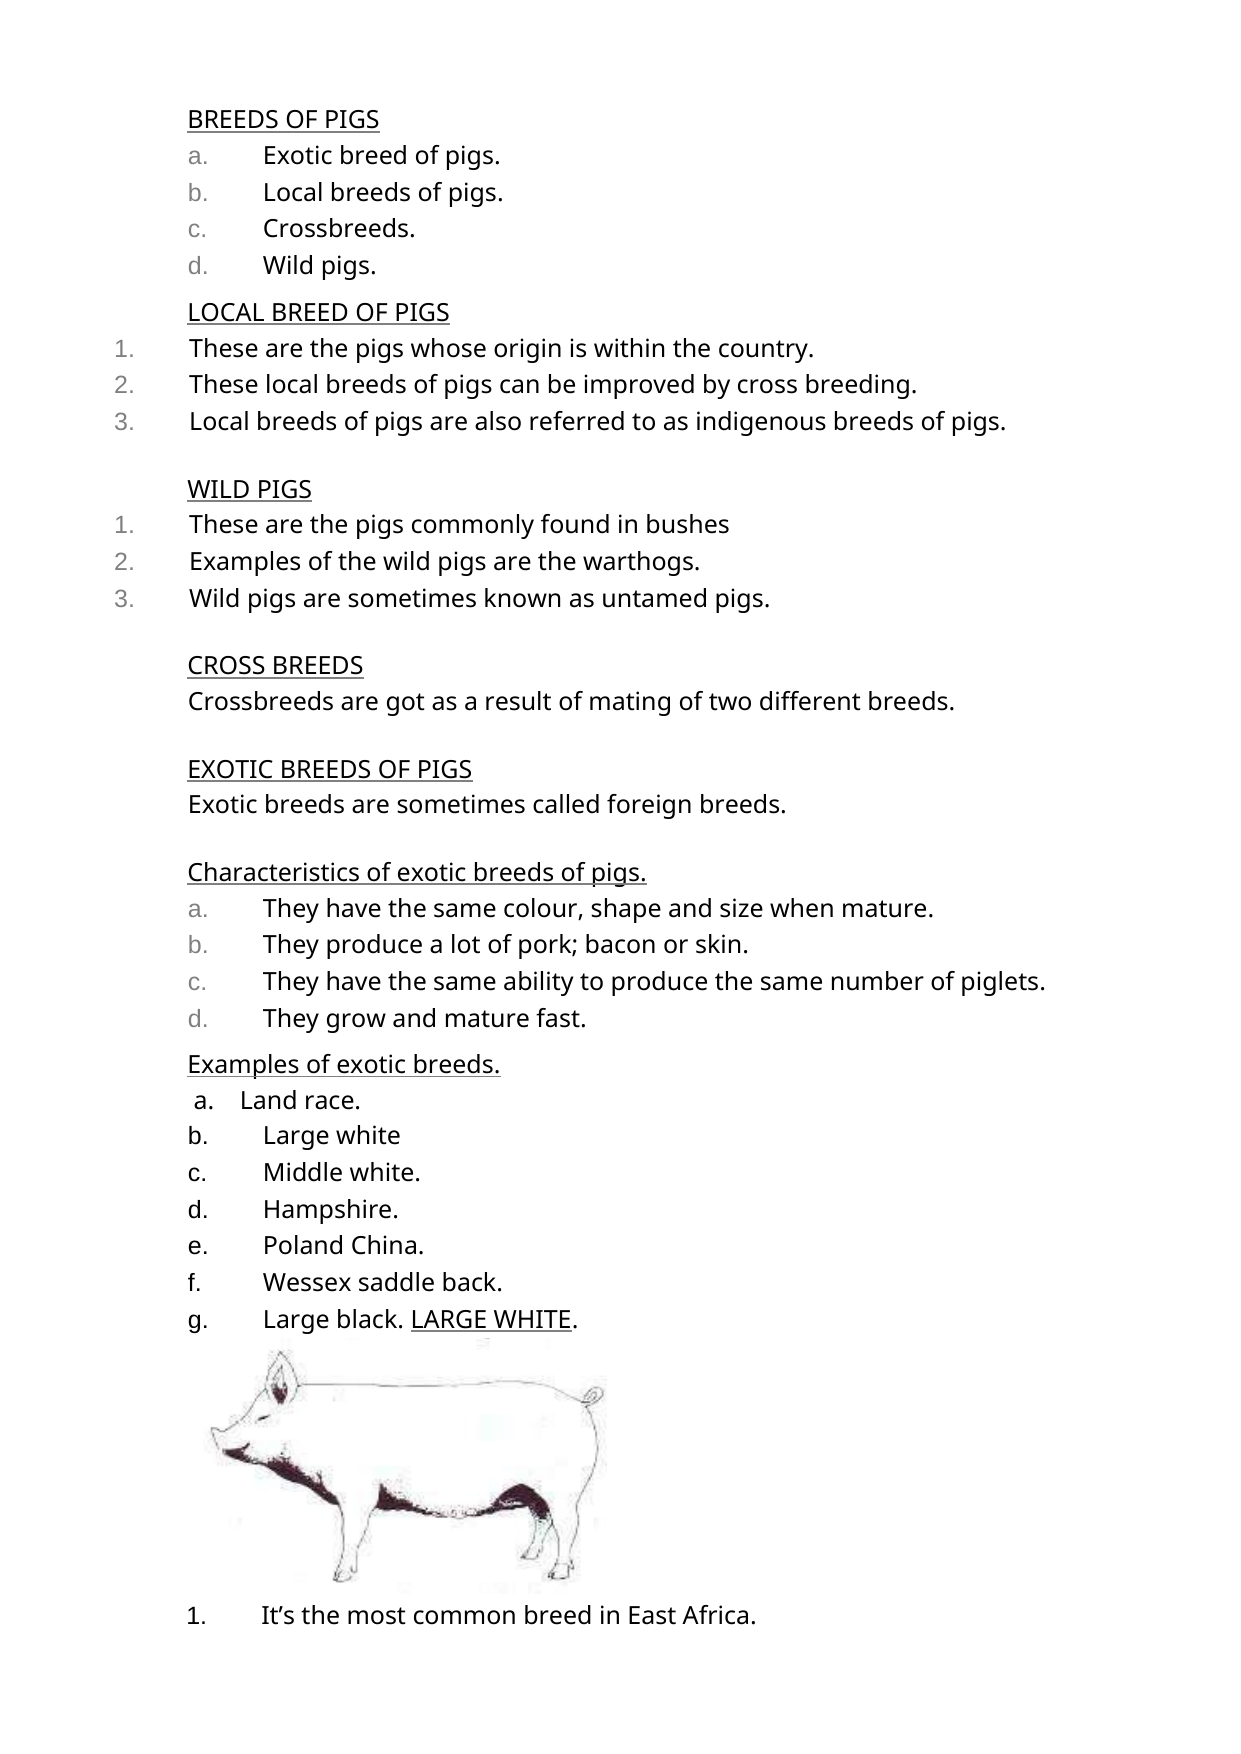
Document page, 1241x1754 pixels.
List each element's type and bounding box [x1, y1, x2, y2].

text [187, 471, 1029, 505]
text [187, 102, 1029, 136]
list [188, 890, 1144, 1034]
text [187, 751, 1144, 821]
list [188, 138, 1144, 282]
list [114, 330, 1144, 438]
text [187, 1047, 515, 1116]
picture [203, 1338, 607, 1594]
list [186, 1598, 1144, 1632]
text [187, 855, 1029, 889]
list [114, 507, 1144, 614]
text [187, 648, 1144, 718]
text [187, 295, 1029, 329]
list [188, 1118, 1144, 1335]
